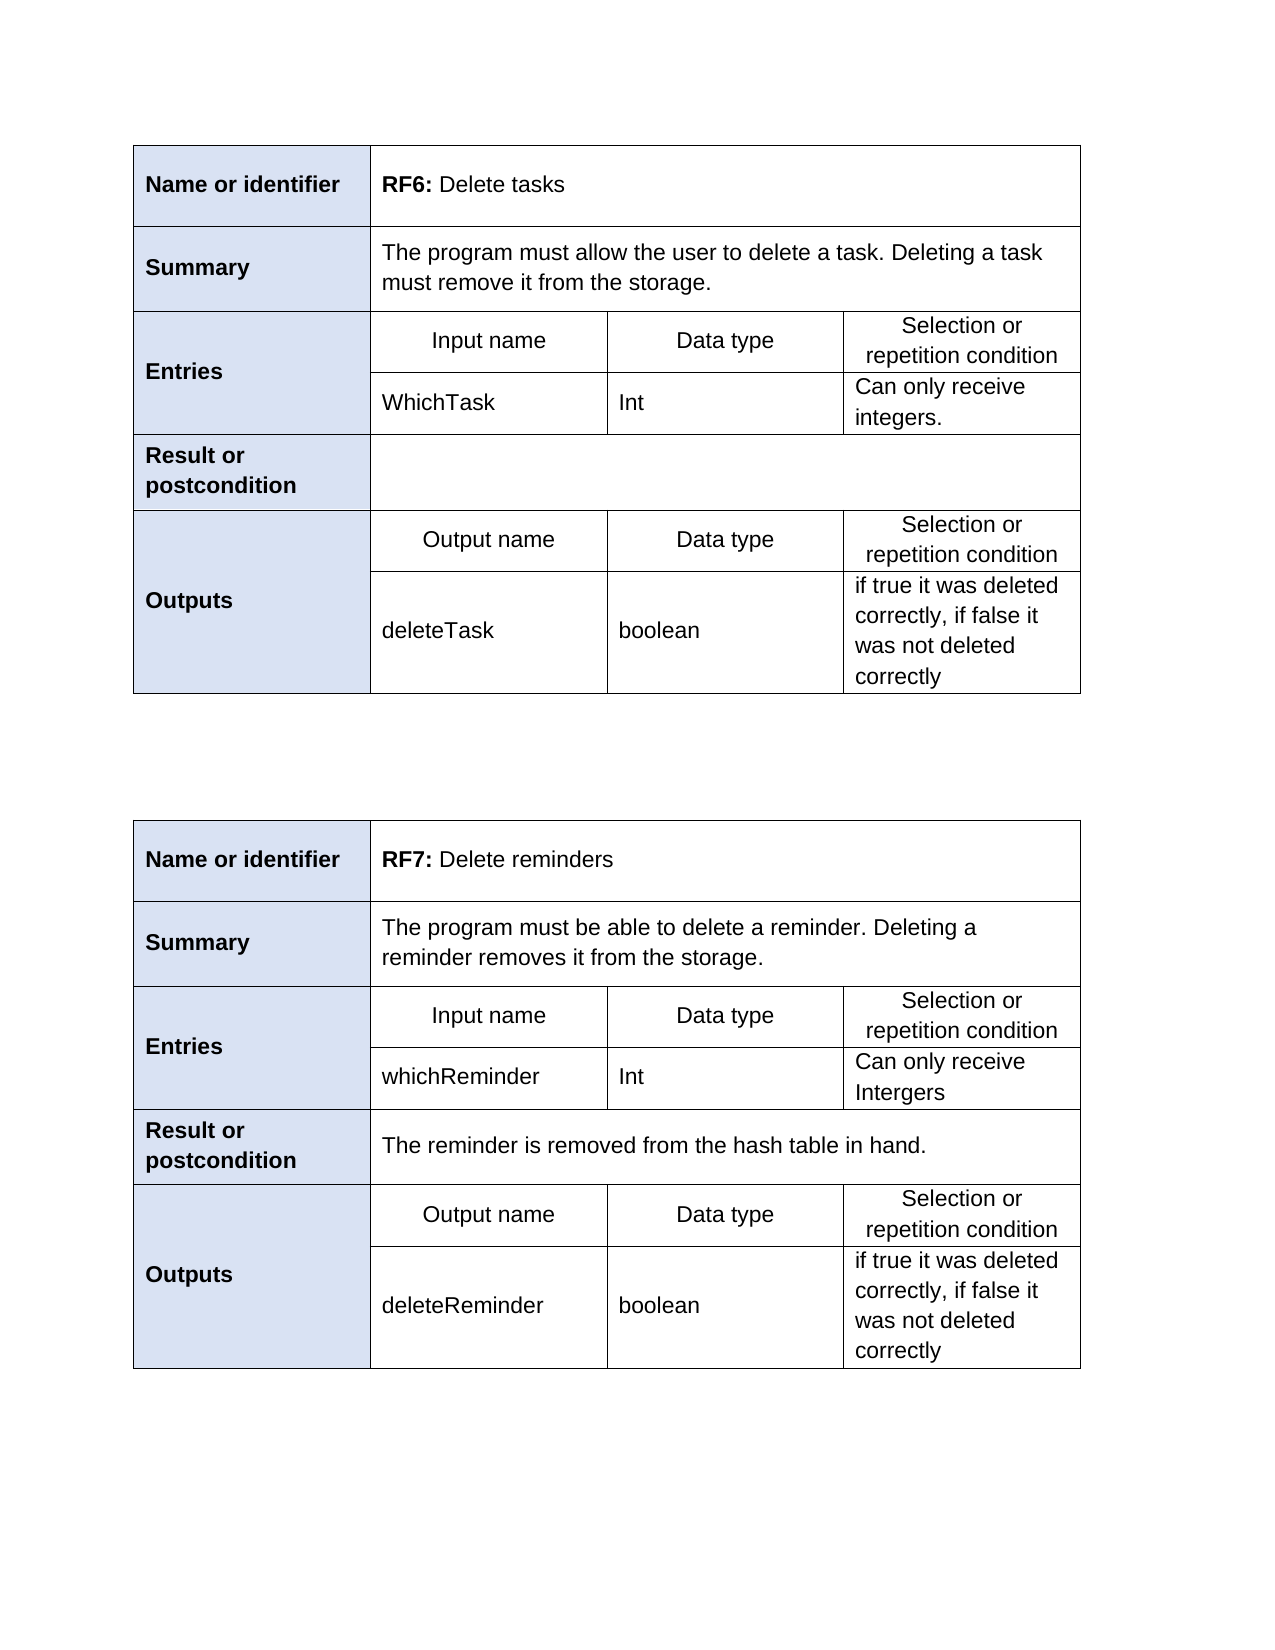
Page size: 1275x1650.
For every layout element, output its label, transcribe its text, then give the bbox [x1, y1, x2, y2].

table_cell [371, 435, 1080, 509]
table_header RF6: Delete tasks [371, 146, 1080, 226]
table_cell Summary [134, 902, 370, 986]
table_cell Result or postcondition [134, 435, 370, 509]
table_cell Selection or repetition condition [844, 987, 1080, 1047]
table_cell The program must be able to delete a reminder. Deleting a reminder removes it from the storage. [371, 902, 1080, 986]
table_cell Result or postcondition [134, 1110, 370, 1184]
table_cell Data type [608, 1185, 843, 1246]
table_cell Outputs [134, 511, 370, 693]
table_cell Selection or repetition condition [844, 312, 1080, 372]
table_cell if true it was deleted correctly, if false it was not deleted correctly [844, 1247, 1080, 1368]
table_cell Data type [608, 312, 843, 372]
table_cell Can only receive Intergers [844, 1048, 1080, 1109]
table_cell Int [608, 373, 843, 434]
table_cell The reminder is removed from the hash table in hand. [371, 1110, 1080, 1184]
table_cell Data type [608, 987, 843, 1047]
table_cell Entries [134, 987, 370, 1109]
table_cell Output name [371, 511, 607, 571]
table_cell Summary [134, 227, 370, 311]
table_cell WhichTask [371, 373, 607, 434]
table_header Name or identifier [134, 146, 370, 226]
table_cell if true it was deleted correctly, if false it was not deleted correctly [844, 572, 1080, 693]
table_cell The program must allow the user to delete a task. Deleting a task must remove it from the storage. [371, 227, 1080, 311]
table_header Name or identifier [134, 821, 370, 901]
table_cell Outputs [134, 1185, 370, 1368]
table_cell Output name [371, 1185, 607, 1246]
table_cell whichReminder [371, 1048, 607, 1109]
table_cell boolean [608, 1247, 843, 1368]
table_cell Can only receive integers. [844, 373, 1080, 434]
table_cell Input name [371, 312, 607, 372]
table_cell Selection or repetition condition [844, 1185, 1080, 1246]
table_cell Entries [134, 312, 370, 434]
table_cell deleteReminder [371, 1247, 607, 1368]
table_header RF7: Delete reminders [371, 821, 1080, 901]
table_cell Int [608, 1048, 843, 1109]
table_cell boolean [608, 572, 843, 693]
table_cell Input name [371, 987, 607, 1047]
table_cell Data type [608, 511, 843, 571]
table_cell deleteTask [371, 572, 607, 693]
table_cell Selection or repetition condition [844, 511, 1080, 571]
